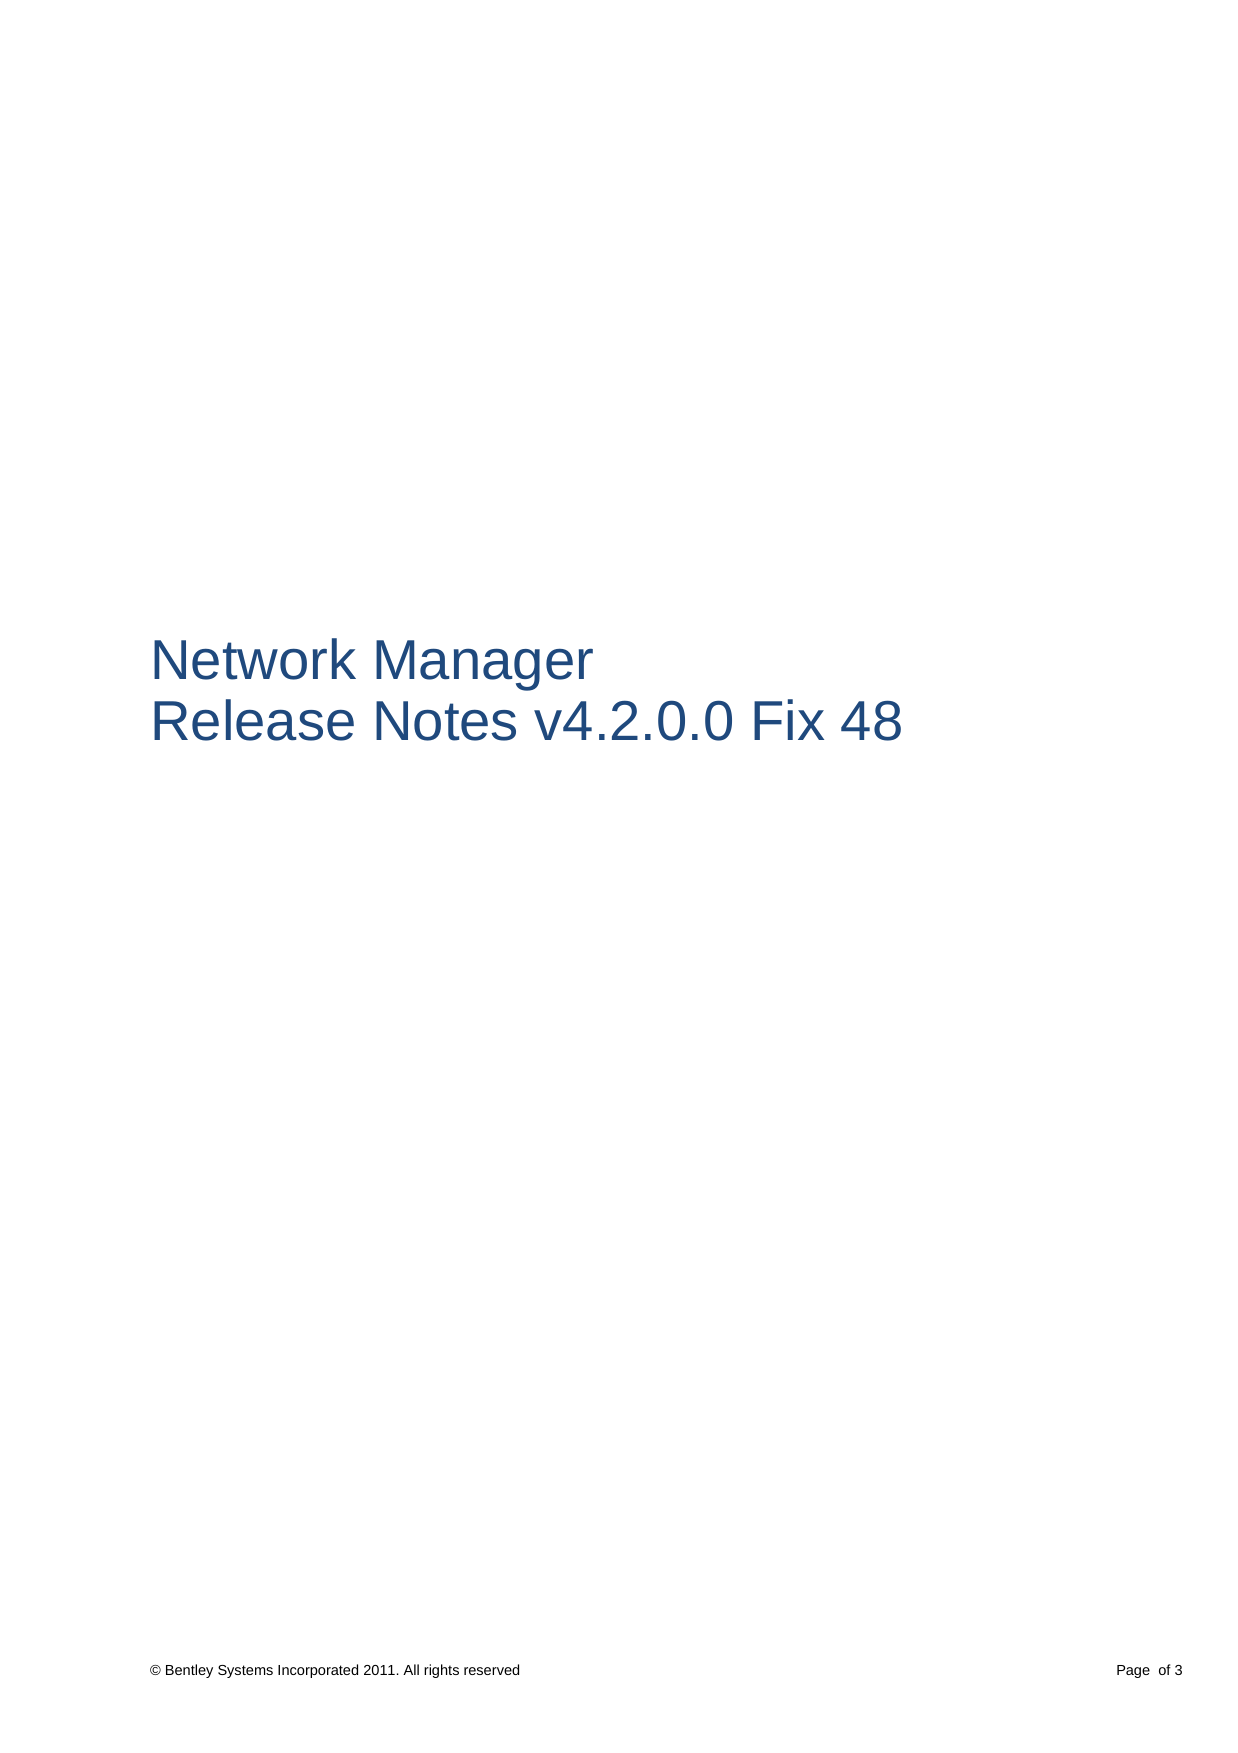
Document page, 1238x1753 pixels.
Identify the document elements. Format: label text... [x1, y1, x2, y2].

text Release Notes v4.2.0.0 Fix 48 [150, 692, 1089, 752]
text Network Manager [150, 631, 1089, 692]
